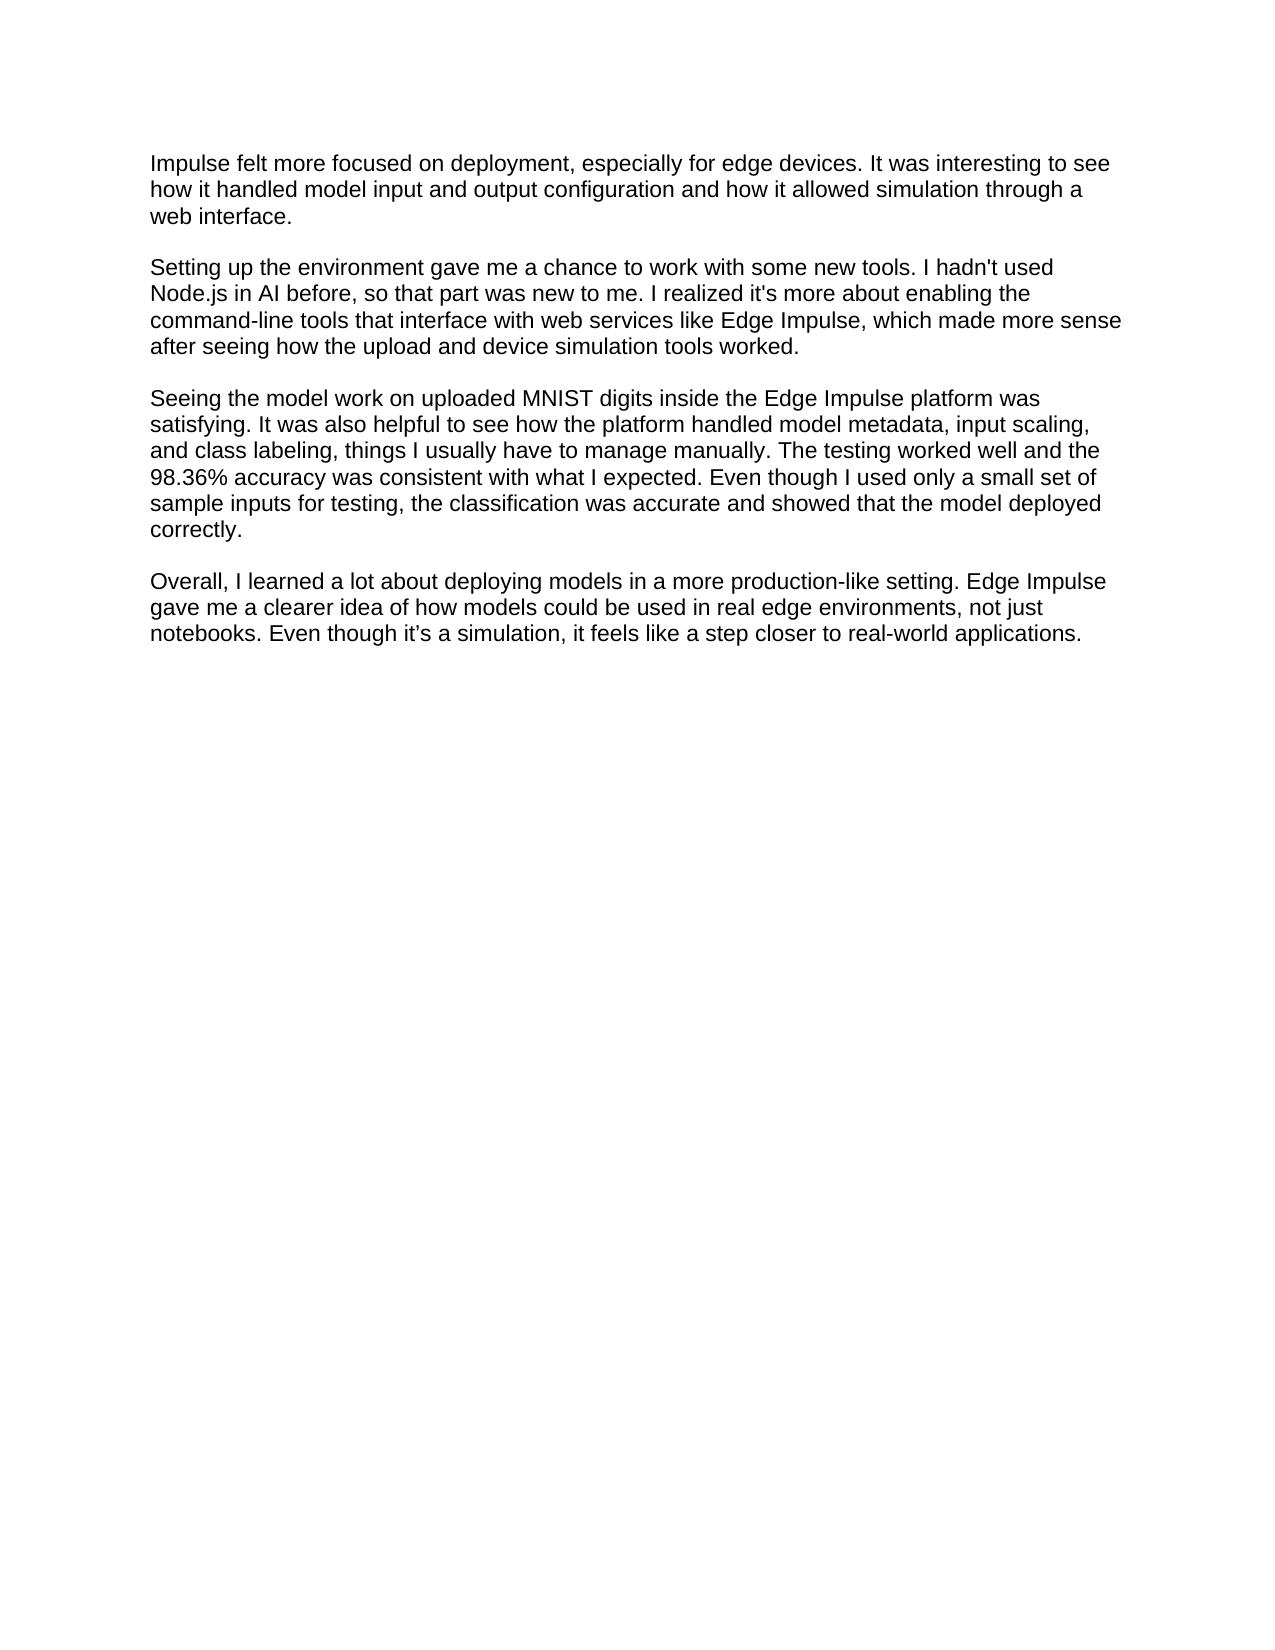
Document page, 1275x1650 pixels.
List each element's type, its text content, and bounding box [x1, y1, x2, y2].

text Seeing the model work on uploaded MNIST digits inside the Edge Impulse platform was satisfying. It was also helpful to see how the platform handled model metadata, input scaling, and class labeling, things I usually have to manage manually. The testing worked well and the 98.36% accuracy was consistent with what I expected. Even though I used only a small set of sample inputs for testing, the classification was accurate and showed that the model deployed correctly. [150, 384, 1125, 543]
text Setting up the environment gave me a chance to work with some new tools. I hadn't used Node.js in AI before, so that part was new to me. I realized it's more about enabling the command-line tools that interface with web services like Edge Impulse, which made more sense after seeing how the upload and device simulation tools worked. [150, 254, 1125, 359]
text Overall, I learned a lot about deploying models in a more production-like setting. Edge Impulse gave me a clearer idea of how models could be used in real edge environments, not just notebooks. Even though it’s a simulation, it feels like a step closer to real-world applications. [150, 568, 1125, 647]
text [150, 150, 1125, 229]
